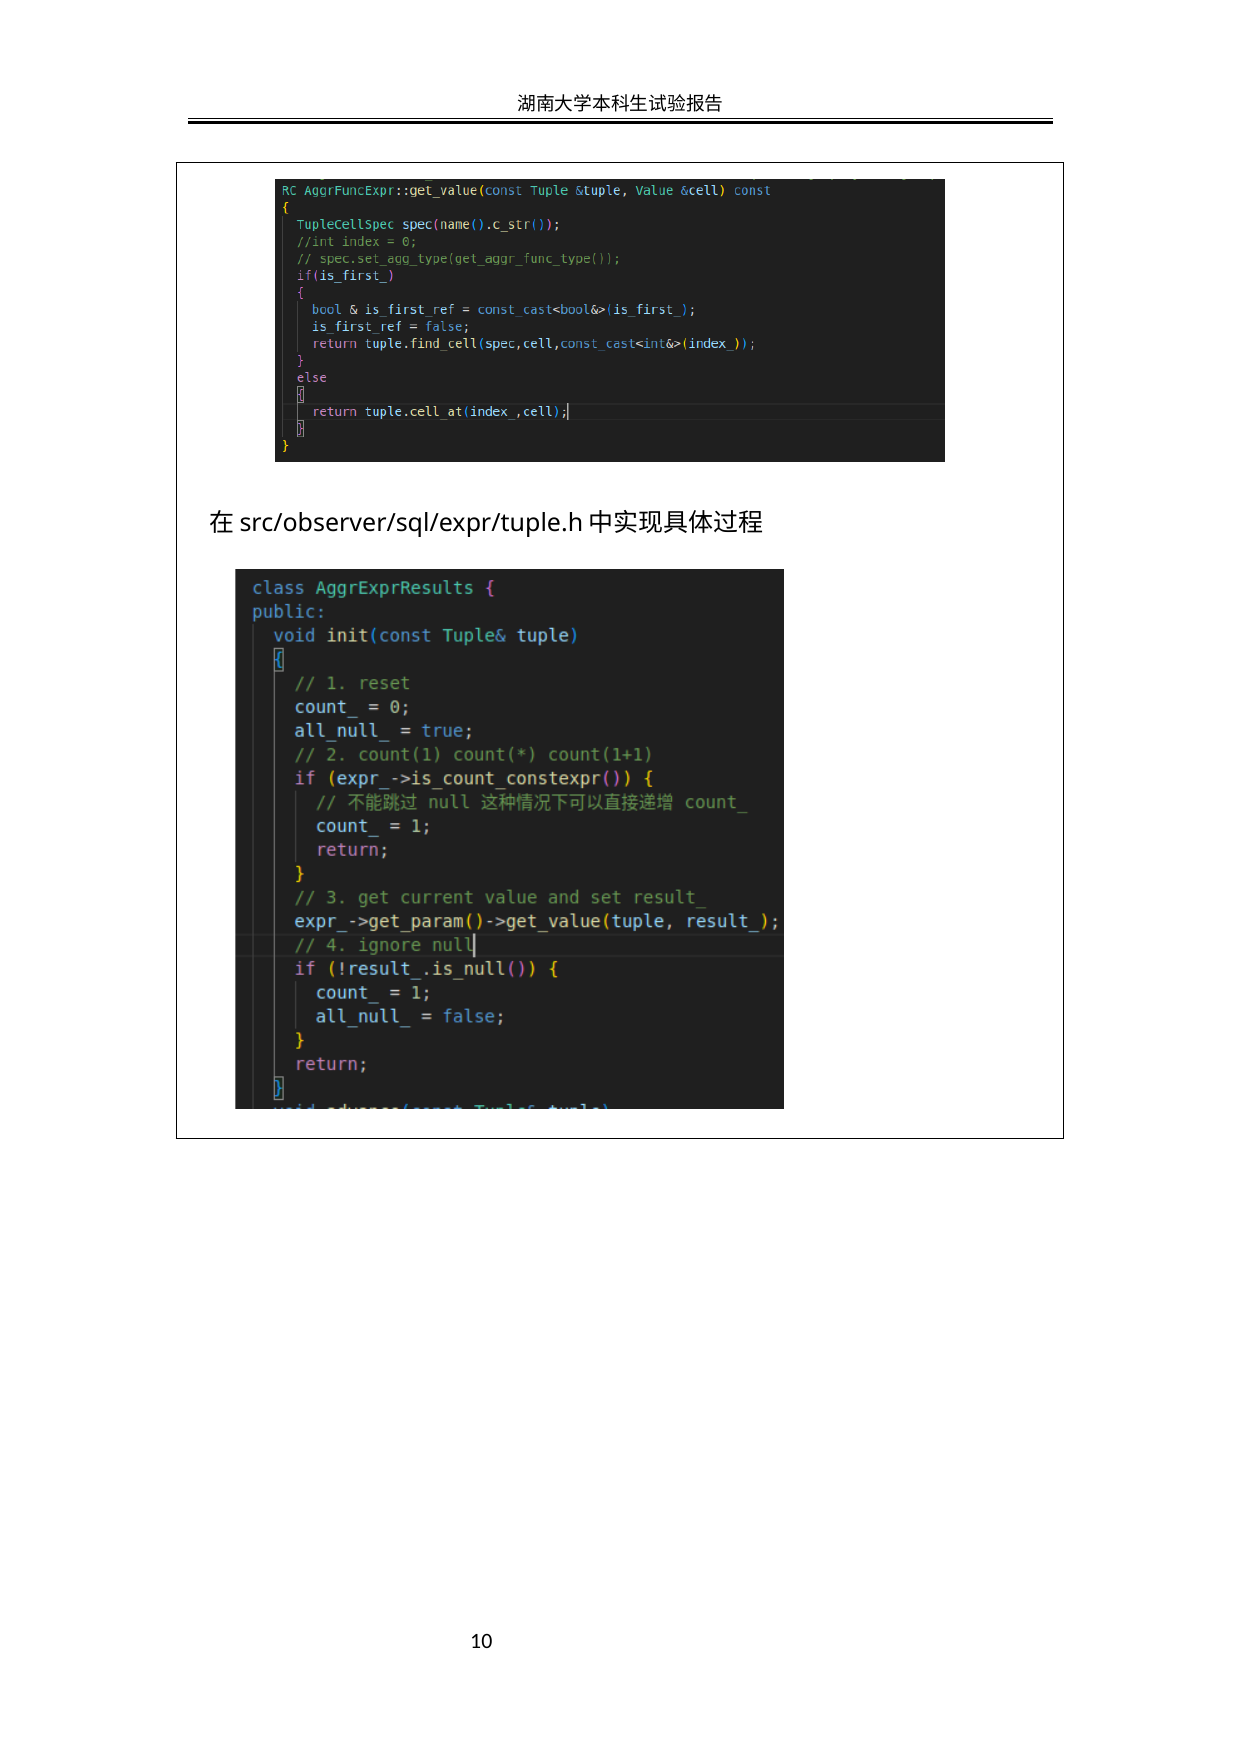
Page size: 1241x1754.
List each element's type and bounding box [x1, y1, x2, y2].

picture [275, 179, 945, 462]
table_cell [177, 163, 1063, 1138]
picture [235, 569, 784, 1109]
